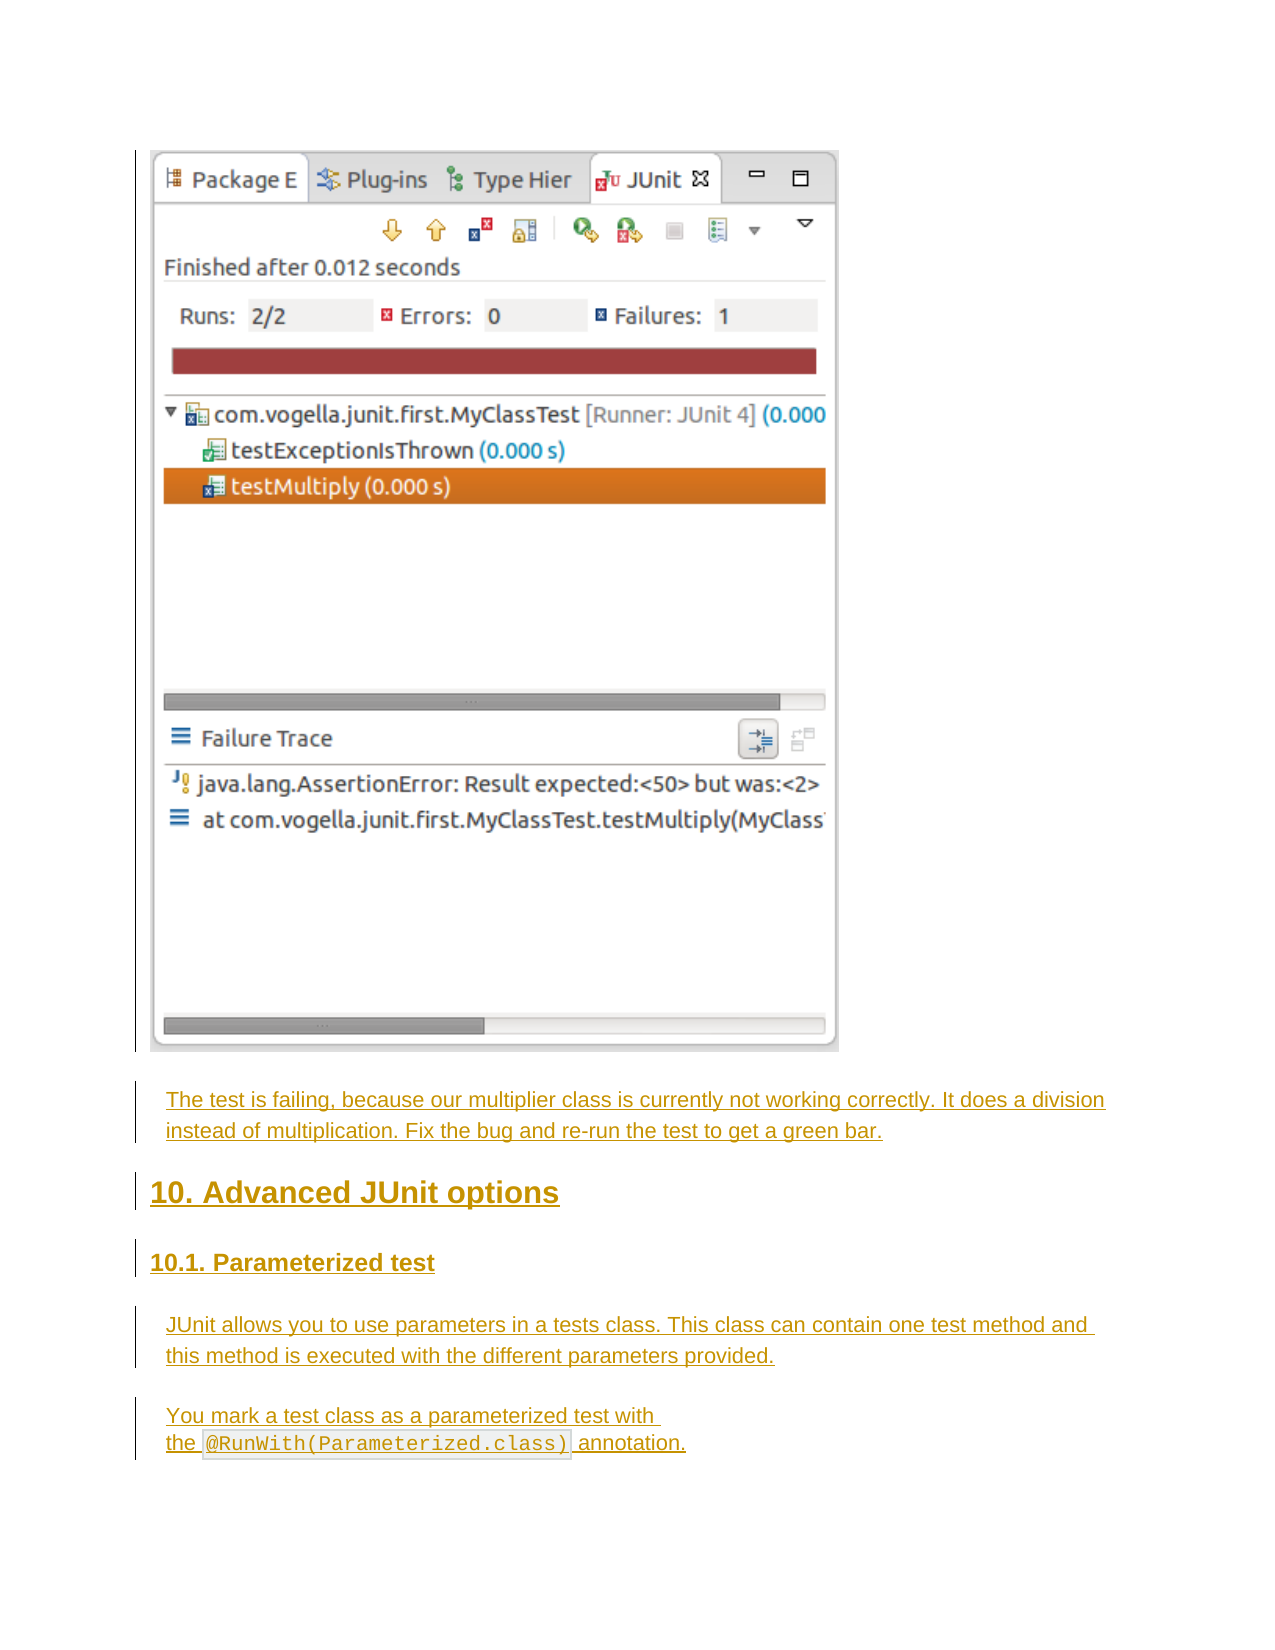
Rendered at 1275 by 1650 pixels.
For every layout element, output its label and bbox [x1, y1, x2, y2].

picture [150, 150, 839, 1052]
